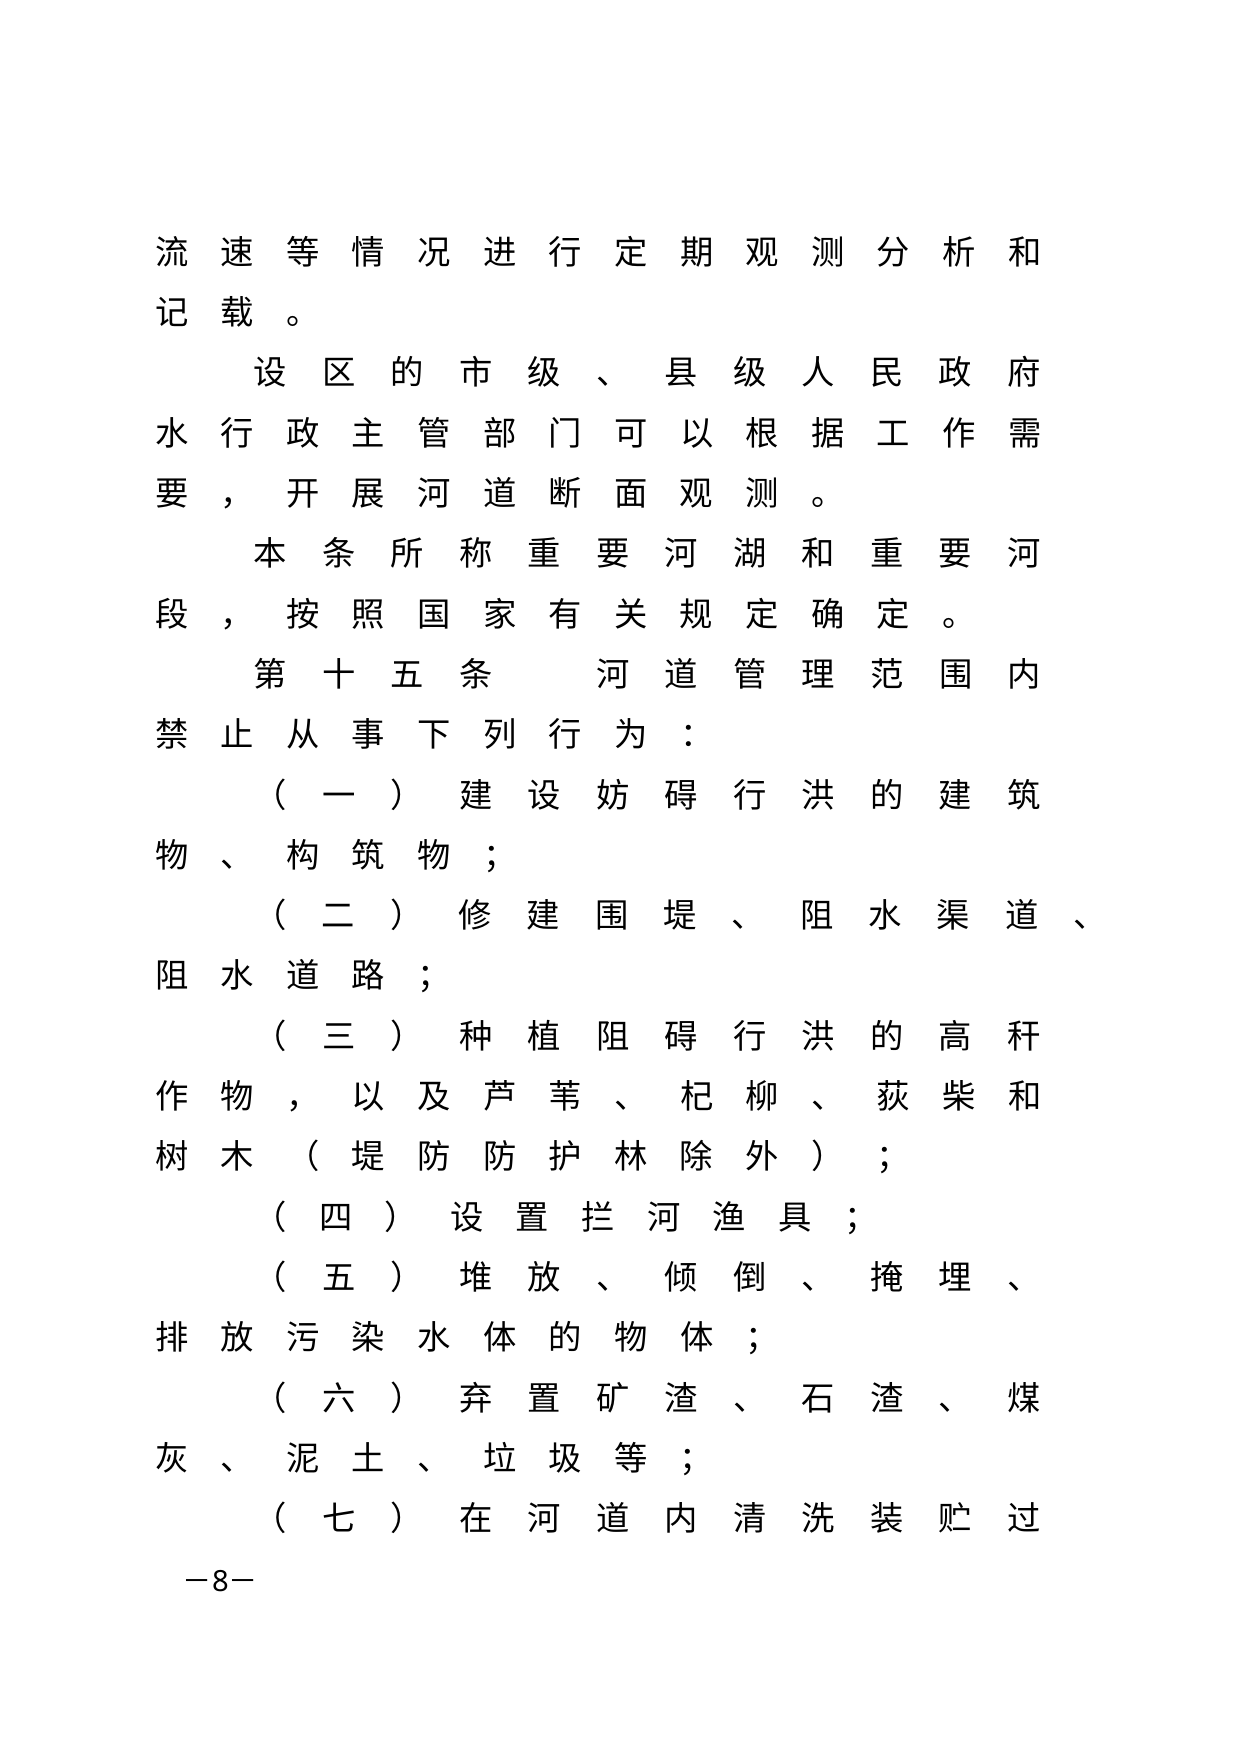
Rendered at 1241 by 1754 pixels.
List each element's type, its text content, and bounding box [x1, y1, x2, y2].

text （二）修建围堤、阻水渠道、阻水道路； [155, 883, 1073, 1003]
text （六）弃置矿渣、石渣、煤灰、泥土、垃圾等； [155, 1365, 1073, 1486]
text （五）堆放、倾倒、掩埋、排放污染水体的物体； [155, 1245, 1073, 1365]
text 第十四条 省人民政府水行政主管部门应当在重要河湖和重要河段设立固定观测断面点位，对河道水深、水位、流量、流向、流速等情况进行定期观测分析和记载。 [155, 219, 1073, 340]
text 本条所称重要河湖和重要河段，按照国家有关规定确定。 [155, 521, 1073, 642]
text （一）建设妨碍行洪的建筑物、构筑物； [155, 762, 1073, 883]
text （七）在河道内清洗装贮过油类或者有毒污染物的车辆、容器； [155, 1486, 1073, 1546]
text 第十五条 河道管理范围内禁止从事下列行为： [155, 642, 1073, 762]
text （三）种植阻碍行洪的高秆作物，以及芦苇、杞柳、荻柴和树木（堤防防护林除外）； [155, 1003, 1073, 1184]
text （四）设置拦河渔具； [155, 1184, 1073, 1245]
text 设区的市级、县级人民政府水行政主管部门可以根据工作需要，开展河道断面观测。 [155, 340, 1073, 521]
